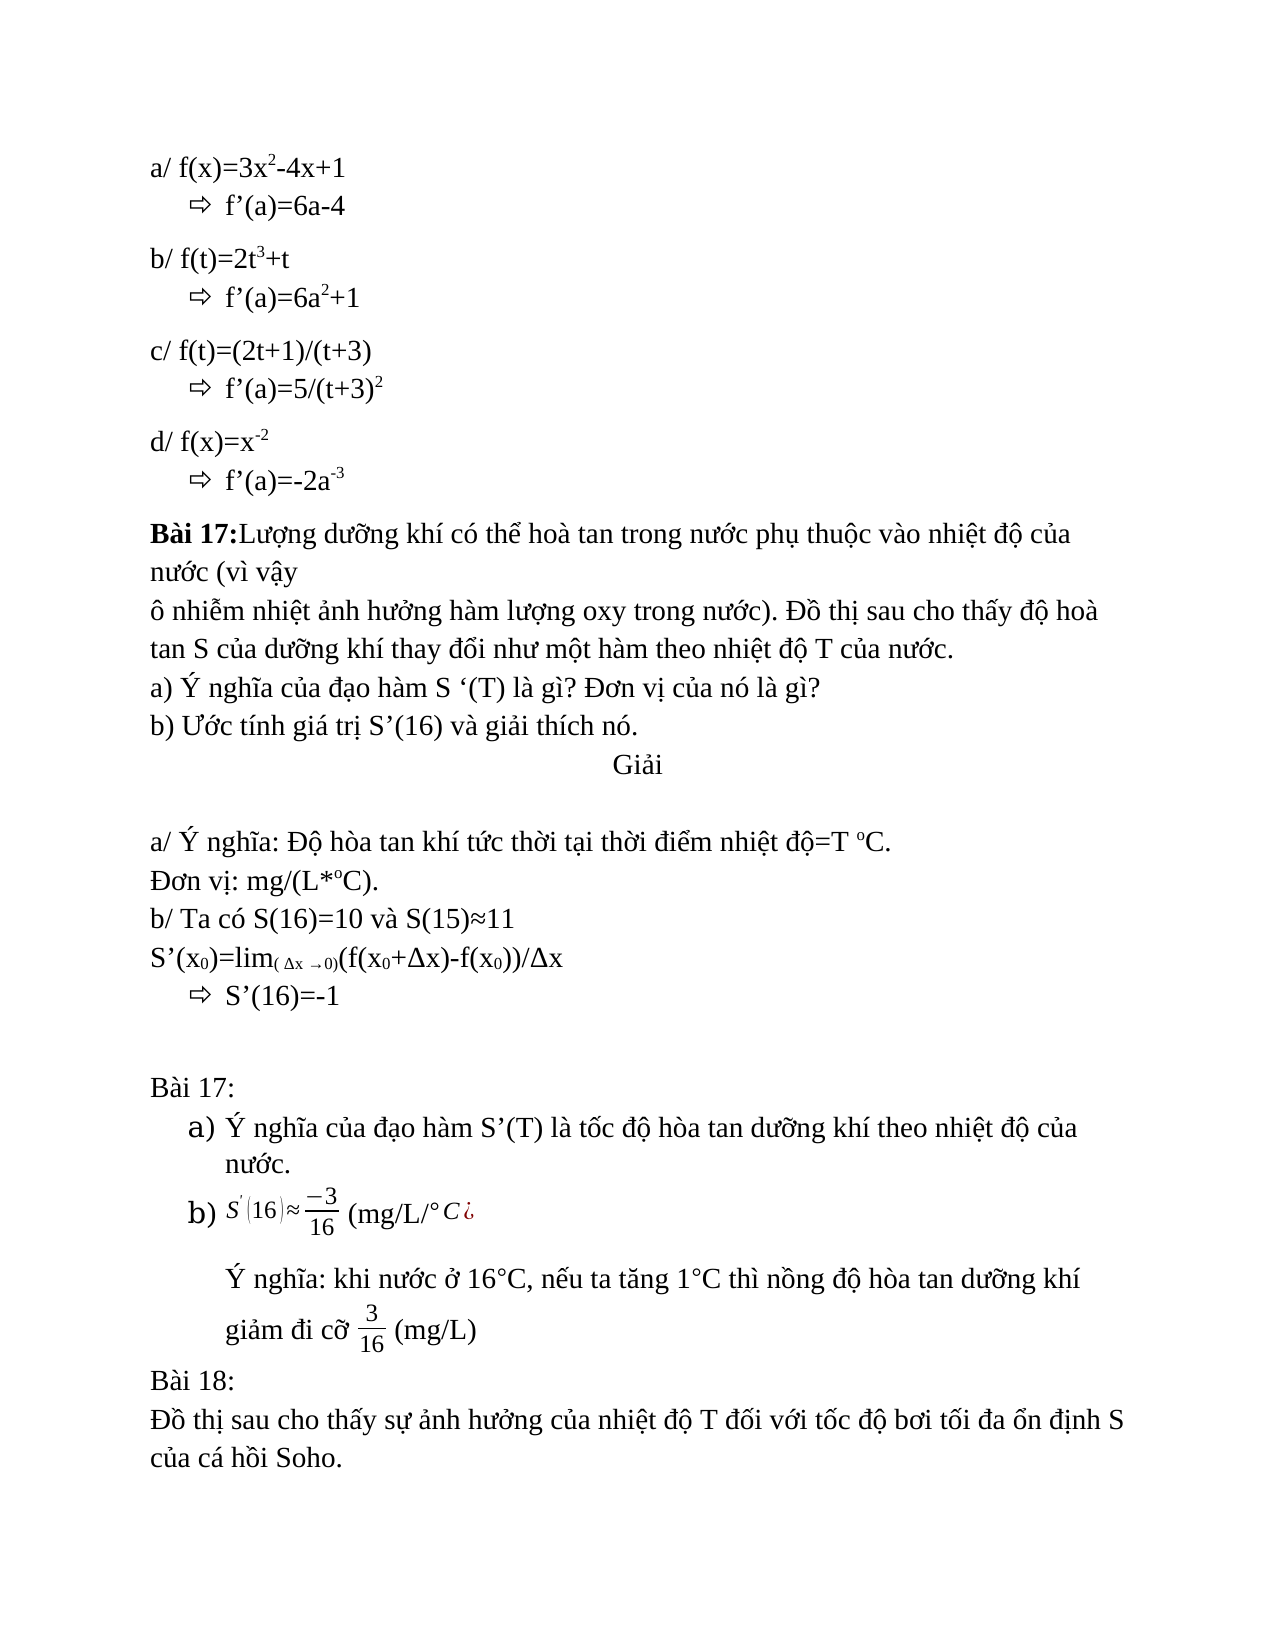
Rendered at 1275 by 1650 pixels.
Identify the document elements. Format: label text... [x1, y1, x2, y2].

text Bài 18: [150, 1363, 1125, 1397]
list S’(16)=-1 [187, 978, 1125, 1012]
text c/ f(t)=(2t+1)/(t+3) [150, 333, 1125, 366]
list f’(a)=6a-4 [187, 188, 1125, 222]
text Ý nghĩa: khi nước ở 16C, nếu ta tăng 1C thì nồng độ hòa tan dưỡng khí giảm đi cỡ (mg/L) [225, 1261, 1125, 1358]
list (mg/L/ [187, 1182, 1125, 1241]
text a/ f(x)=3x2-4x+1 [150, 150, 1125, 183]
text b) Ước tính giá trị S’(16) và giải thích nó. [150, 708, 1125, 742]
list f’(a)=6a2+1 [187, 280, 1125, 314]
text Đồ thị sau cho thấy sự ảnh hưởng của nhiệt độ T đối với tốc độ bơi tối đa ổn định S của cá hồi Soho. [150, 1402, 1125, 1474]
text d/ f(x)=x-2 [150, 424, 1125, 458]
text S’(x0)=lim( Δx →0)(f(x0+Δx)-f(x0))/Δx [150, 940, 1125, 973]
text Đơn vị: mg/(L*oC). [150, 863, 1125, 896]
list f’(a)=-2a-3 [187, 463, 1125, 497]
list f’(a)=5/(t+3)2 [187, 371, 1125, 405]
text a) Ý nghĩa của đạo hàm S ‘(T) là gì? Đơn vị của nó là gì? [150, 670, 1125, 703]
text a/ Ý nghĩa: Độ hòa tan khí tức thời tại thời điểm nhiệt độ=T oC. [150, 824, 1125, 858]
list Ý nghĩa của đạo hàm S’(T) là tốc độ hòa tan dưỡng khí theo nhiệt độ của nước. [187, 1108, 1125, 1180]
text Bài 17:Lượng dưỡng khí có thể hoà tan trong nước phụ thuộc vào nhiệt độ của nước (vì vậy [150, 516, 1125, 588]
text ô nhiễm nhiệt ảnh hưởng hàm lượng oxy trong nước). Đồ thị sau cho thấy độ hoà tan S của dưỡng khí thay đổi như một hàm theo nhiệt độ T của nước. [150, 593, 1125, 665]
text Bài 17: [150, 1070, 1125, 1103]
text Giải [150, 747, 1125, 781]
text b/ Ta có S(16)=10 và S(15)≈11 [150, 901, 1125, 935]
text b/ f(t)=2t3+t [150, 241, 1125, 275]
